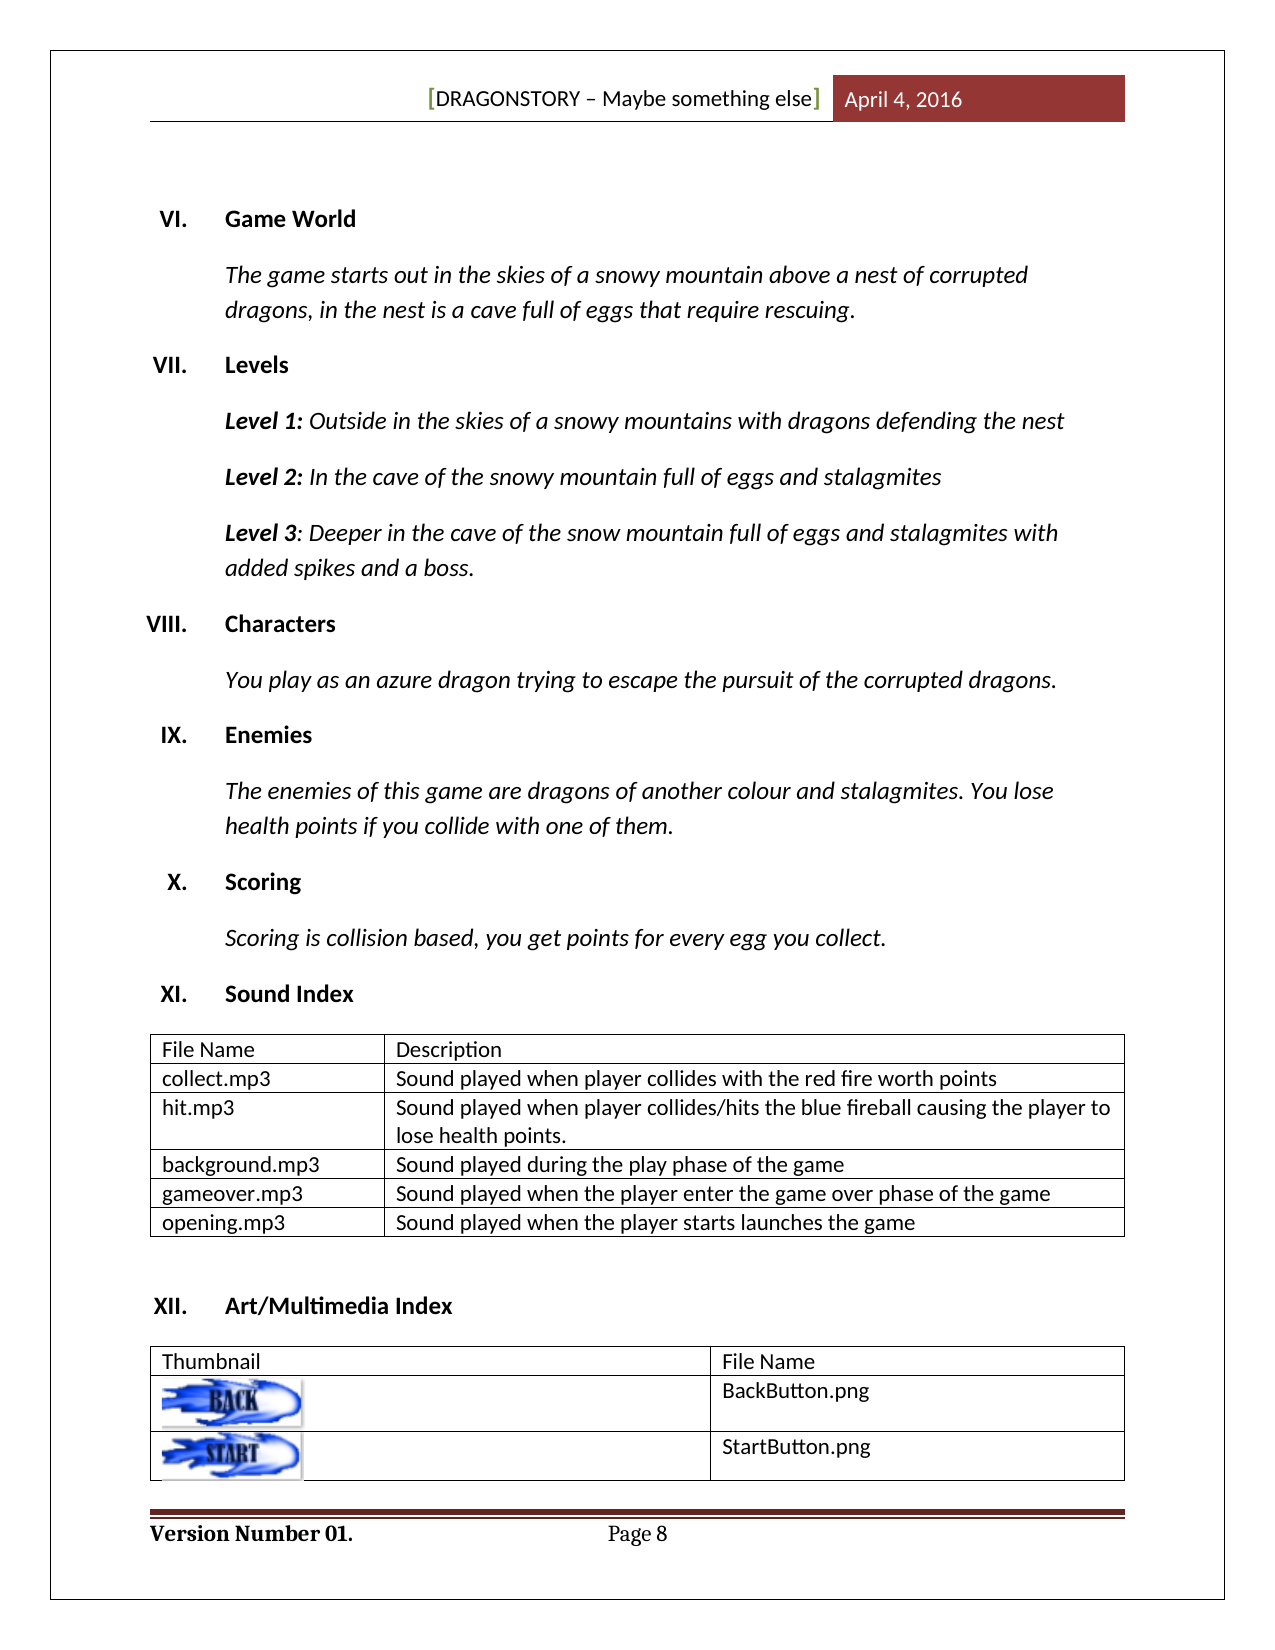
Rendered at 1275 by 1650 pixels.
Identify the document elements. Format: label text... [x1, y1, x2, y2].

table_header Description [385, 1035, 1124, 1063]
table_cell opening.mp3 [151, 1208, 384, 1236]
table_cell [151, 1432, 161, 1480]
table_cell StartButton.png [711, 1432, 1124, 1480]
table_header File Name [151, 1035, 384, 1063]
subtitle Enemies [187, 720, 1125, 750]
subtitle Characters [187, 608, 1125, 638]
table_cell Sound played when the player starts launches the game [385, 1208, 1124, 1236]
table_header Thumbnail [151, 1347, 710, 1375]
table_header File Name [711, 1347, 1124, 1375]
subtitle Sound Index [187, 978, 1125, 1008]
table_cell [306, 1376, 710, 1431]
table_cell gameover.mp3 [151, 1179, 384, 1207]
text Level 1: Outside in the skies of a snowy mountains with dragons defending the nest [150, 406, 1125, 436]
table_cell Sound played when the player enter the game over phase of the game [385, 1179, 1124, 1207]
table_cell background.mp3 [151, 1150, 384, 1178]
subtitle Levels [187, 350, 1125, 380]
text Scoring is collision based, you get points for every egg you collect. [225, 922, 1125, 953]
subtitle Scoring [187, 866, 1125, 897]
table_cell hit.mp3 [151, 1093, 384, 1149]
table_cell Sound played when player collides with the red fire worth points [385, 1064, 1124, 1092]
table_cell Sound played during the play phase of the game [385, 1150, 1124, 1178]
table_cell Sound played when player collides/hits the blue fireball causing the player to lose health points. [385, 1093, 1124, 1149]
text Level 2: In the cave of the snowy mountain full of eggs and stalagmites [150, 461, 1125, 492]
text Level 3: Deeper in the cave of the snow mountain full of eggs and stalagmites with added spikes and a boss. [225, 517, 1125, 583]
subtitle Game World [187, 203, 1125, 233]
subtitle Art/Multimedia Index [187, 1290, 1125, 1321]
table_cell [151, 1376, 161, 1431]
picture [161, 1376, 306, 1431]
table_cell BackButton.png [711, 1376, 1124, 1431]
text The enemies of this game are dragons of another colour and stalagmites. You lose health points if you collide with one of them. [225, 776, 1125, 841]
text The game starts out in the skies of a snowy mountain above a nest of corrupted dragons, in the nest is a cave full of eggs that require rescuing. [225, 259, 1125, 324]
text You play as an azure dragon trying to escape the pursuit of the corrupted dragons. [225, 664, 1125, 694]
table_cell [304, 1432, 710, 1480]
table_cell collect.mp3 [151, 1064, 384, 1092]
picture [161, 1432, 304, 1481]
